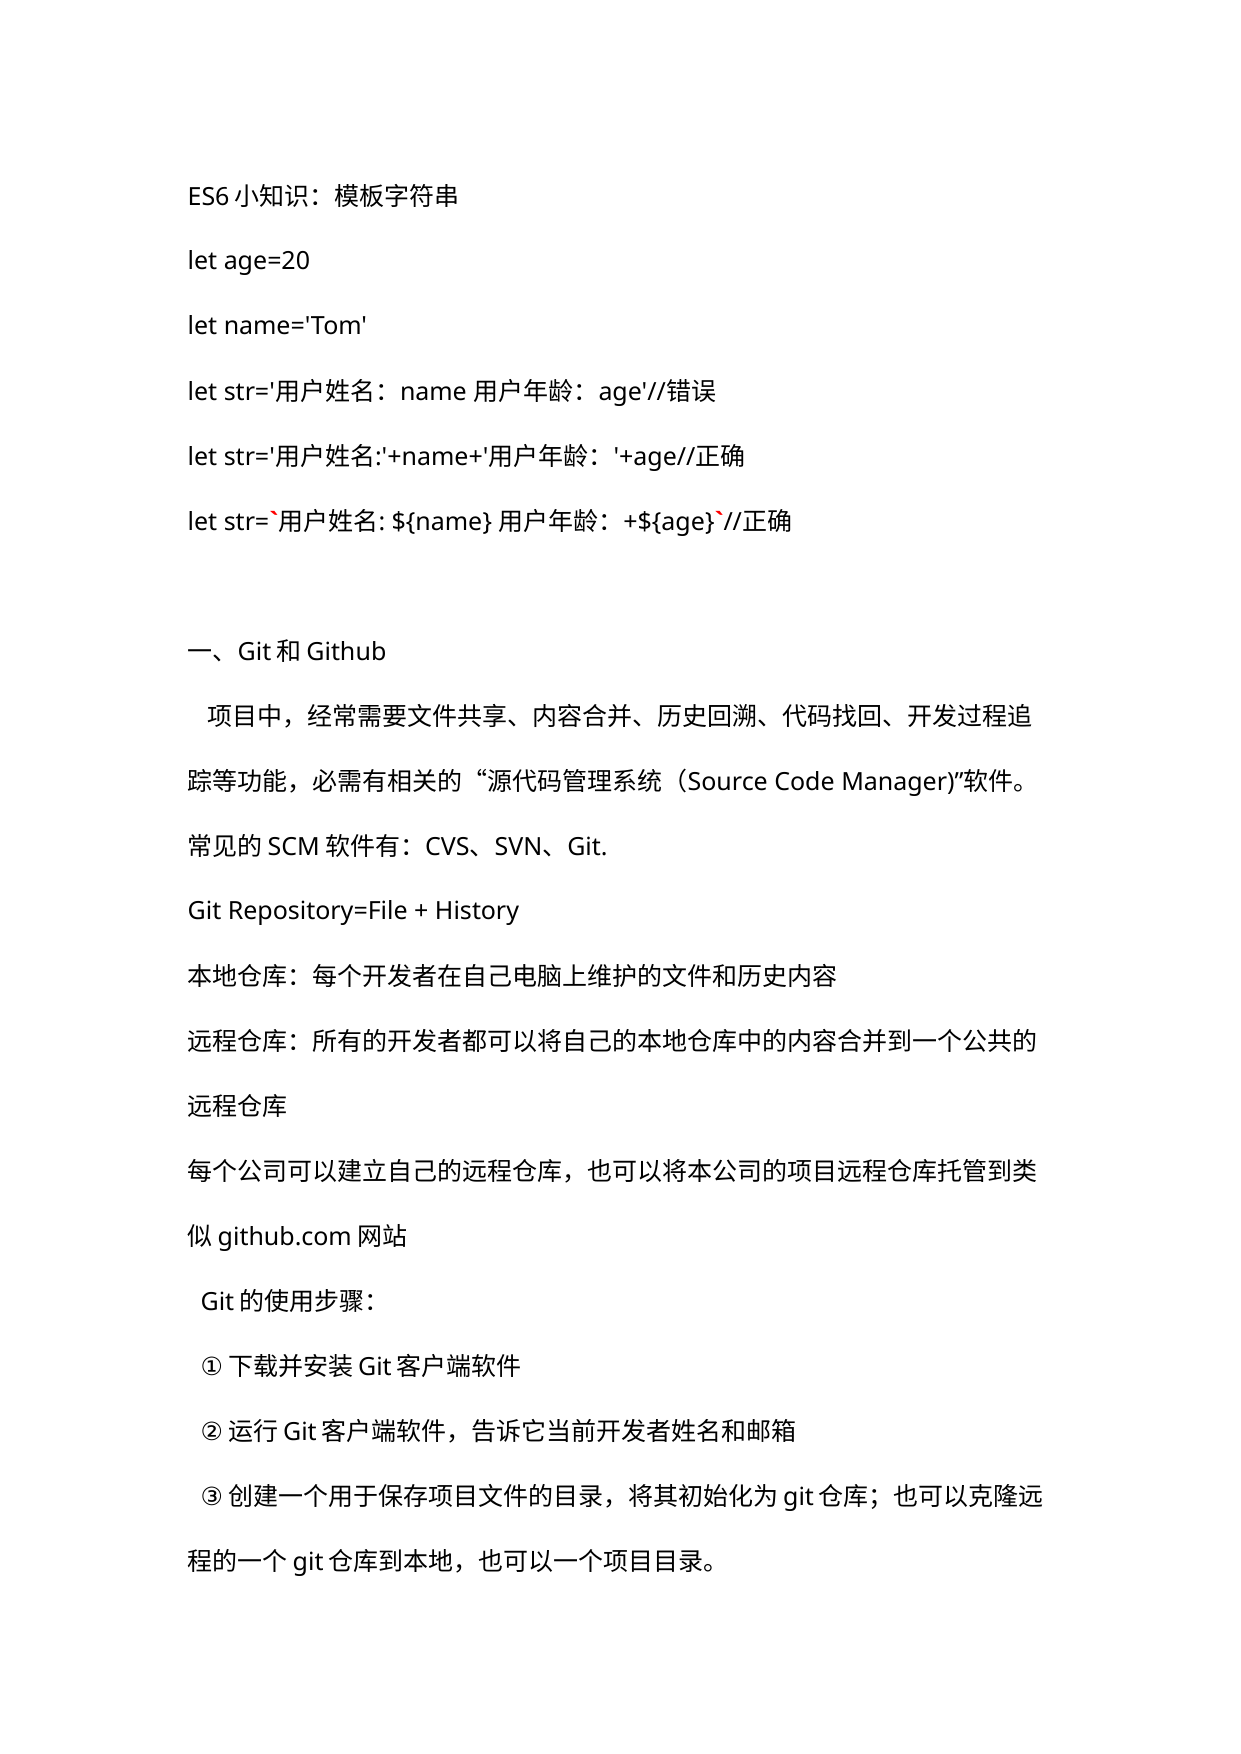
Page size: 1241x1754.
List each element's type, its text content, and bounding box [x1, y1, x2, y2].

list 每个公司可以建立自己的远程仓库，也可以将本公司的项目远程仓库托管到类似github.com网站 Git的使用步骤： ①下载并安装Git客户端软件 ②运行Git客户端软件，告诉它当前开发者姓名和邮箱 ③创建一个用于保存项目文件的目录，将其初始化为git仓库；也可以克隆远程的一个git仓库到本地，也可以一个项目目录。 [187, 1137, 1053, 1592]
list 本地仓库：每个开发者在自己电脑上维护的文件和历史内容 [187, 942, 1053, 1007]
list Git Repository=File + History [187, 877, 1053, 942]
list 远程仓库：所有的开发者都可以将自己的本地仓库中的内容合并到一个公共的远程仓库 [187, 1007, 1053, 1137]
text ES6小知识：模板字符串 let age=20 let name='Tom' let str='用户姓名：name 用户年龄：age'//错误 let str='用户姓名:'+name+'用户年龄：'+age//正确 let str=`用户姓名: ${name} 用户年龄：+${age}`//正确 [187, 162, 1053, 552]
list Git和Github 项目中，经常需要文件共享、内容合并、历史回溯、代码找回、开发过程追踪等功能，必需有相关的“源代码管理系统（Source Code Manager)”软件。常见的SCM软件有：CVS、SVN、Git. [187, 617, 1053, 877]
